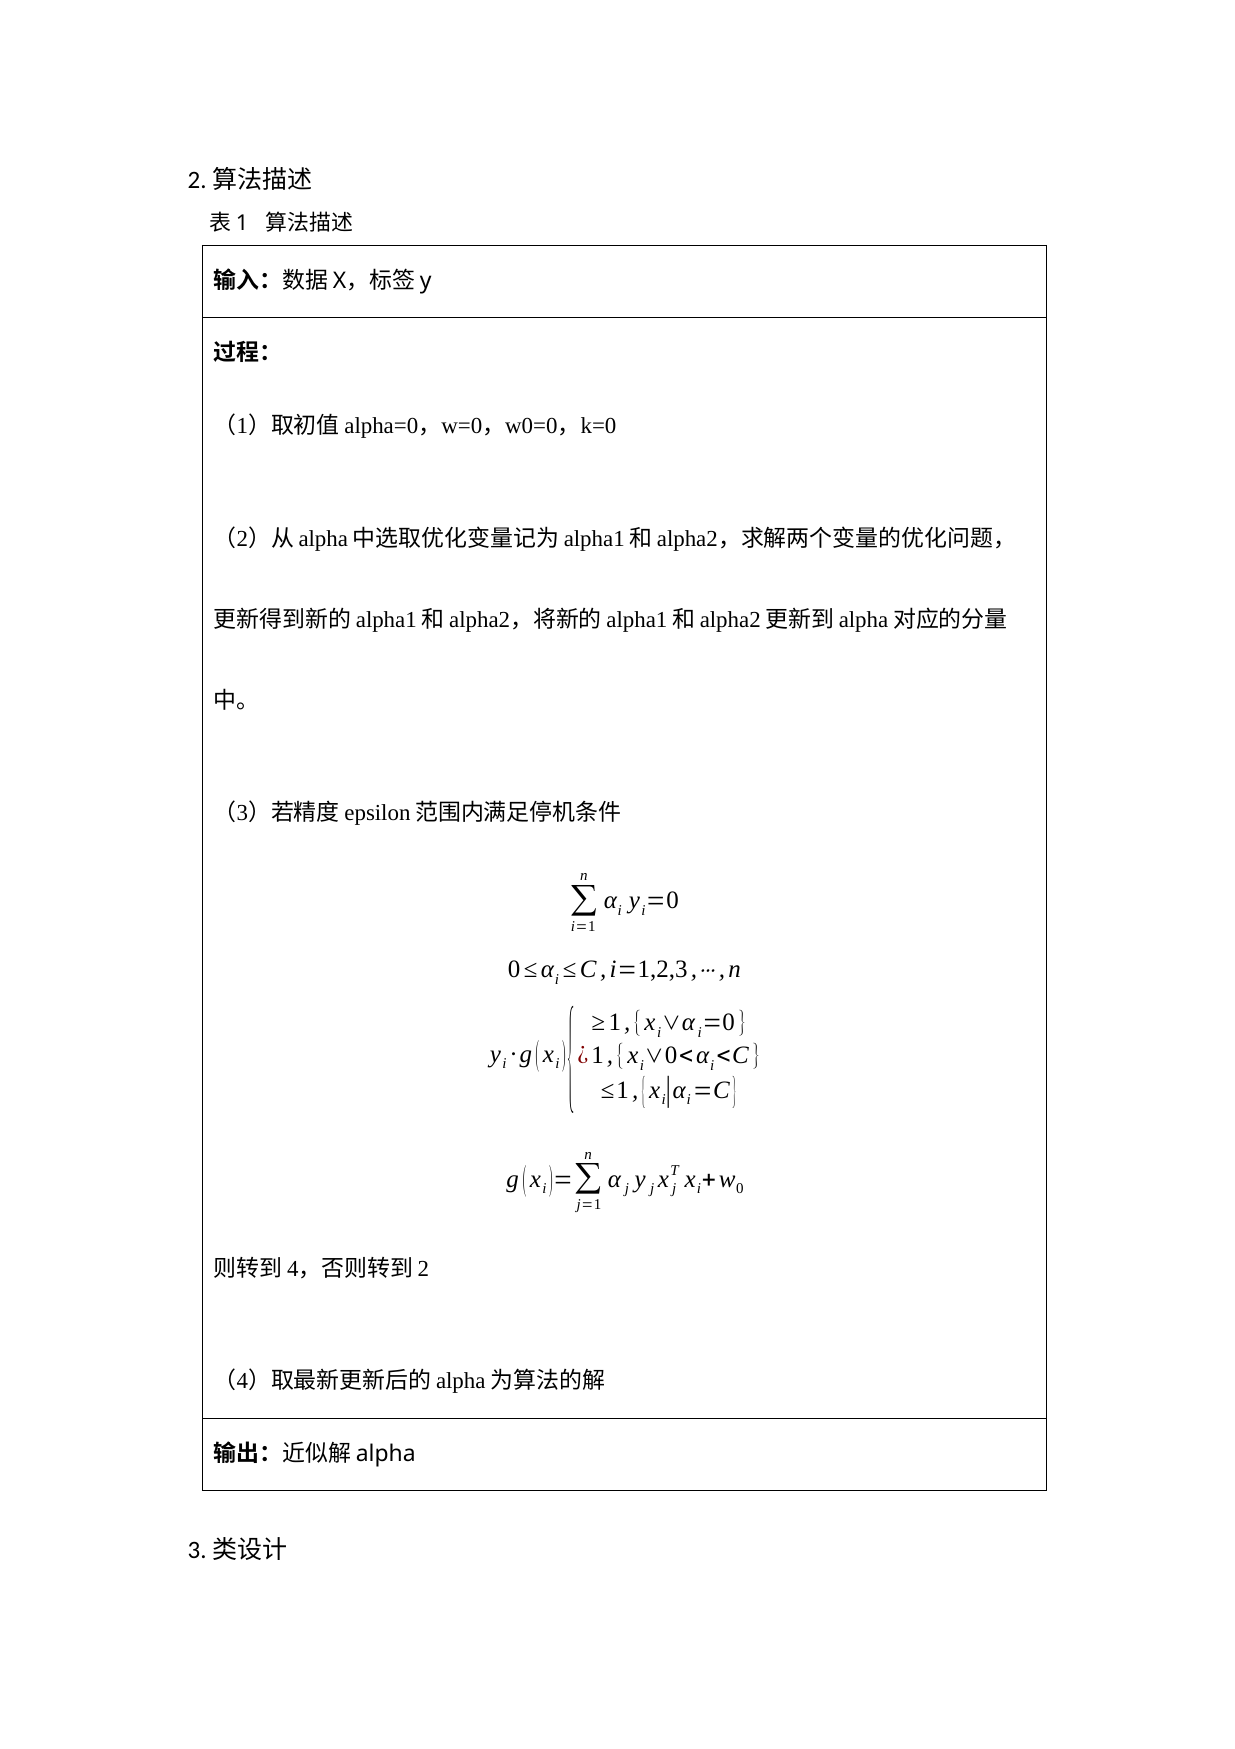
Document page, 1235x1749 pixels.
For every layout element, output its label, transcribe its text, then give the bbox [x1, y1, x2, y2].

table_header 输入：数据X，标签y [203, 246, 1046, 317]
text 表1 算法描述 [187, 204, 1047, 237]
table_cell 输出：近似解alpha [203, 1419, 1046, 1490]
table_cell 过程： （1）取初值alpha=0，w=0，w0=0，k=0 （2）从alpha中选取优化变量记为alpha1和alpha2，求解两个变量的优化问题，更新得到新的alpha1和alpha2，将新的alpha1和alpha2更新到alpha对应的分量中。 （3）若精度epsilon范围内满足停机条件 则转到4，否则转到2 （4）取最新更新后的alpha为算法的解 [203, 318, 1046, 1418]
text 3. 类设计 [187, 1529, 1047, 1565]
text 2. 算法描述 [187, 159, 1047, 195]
